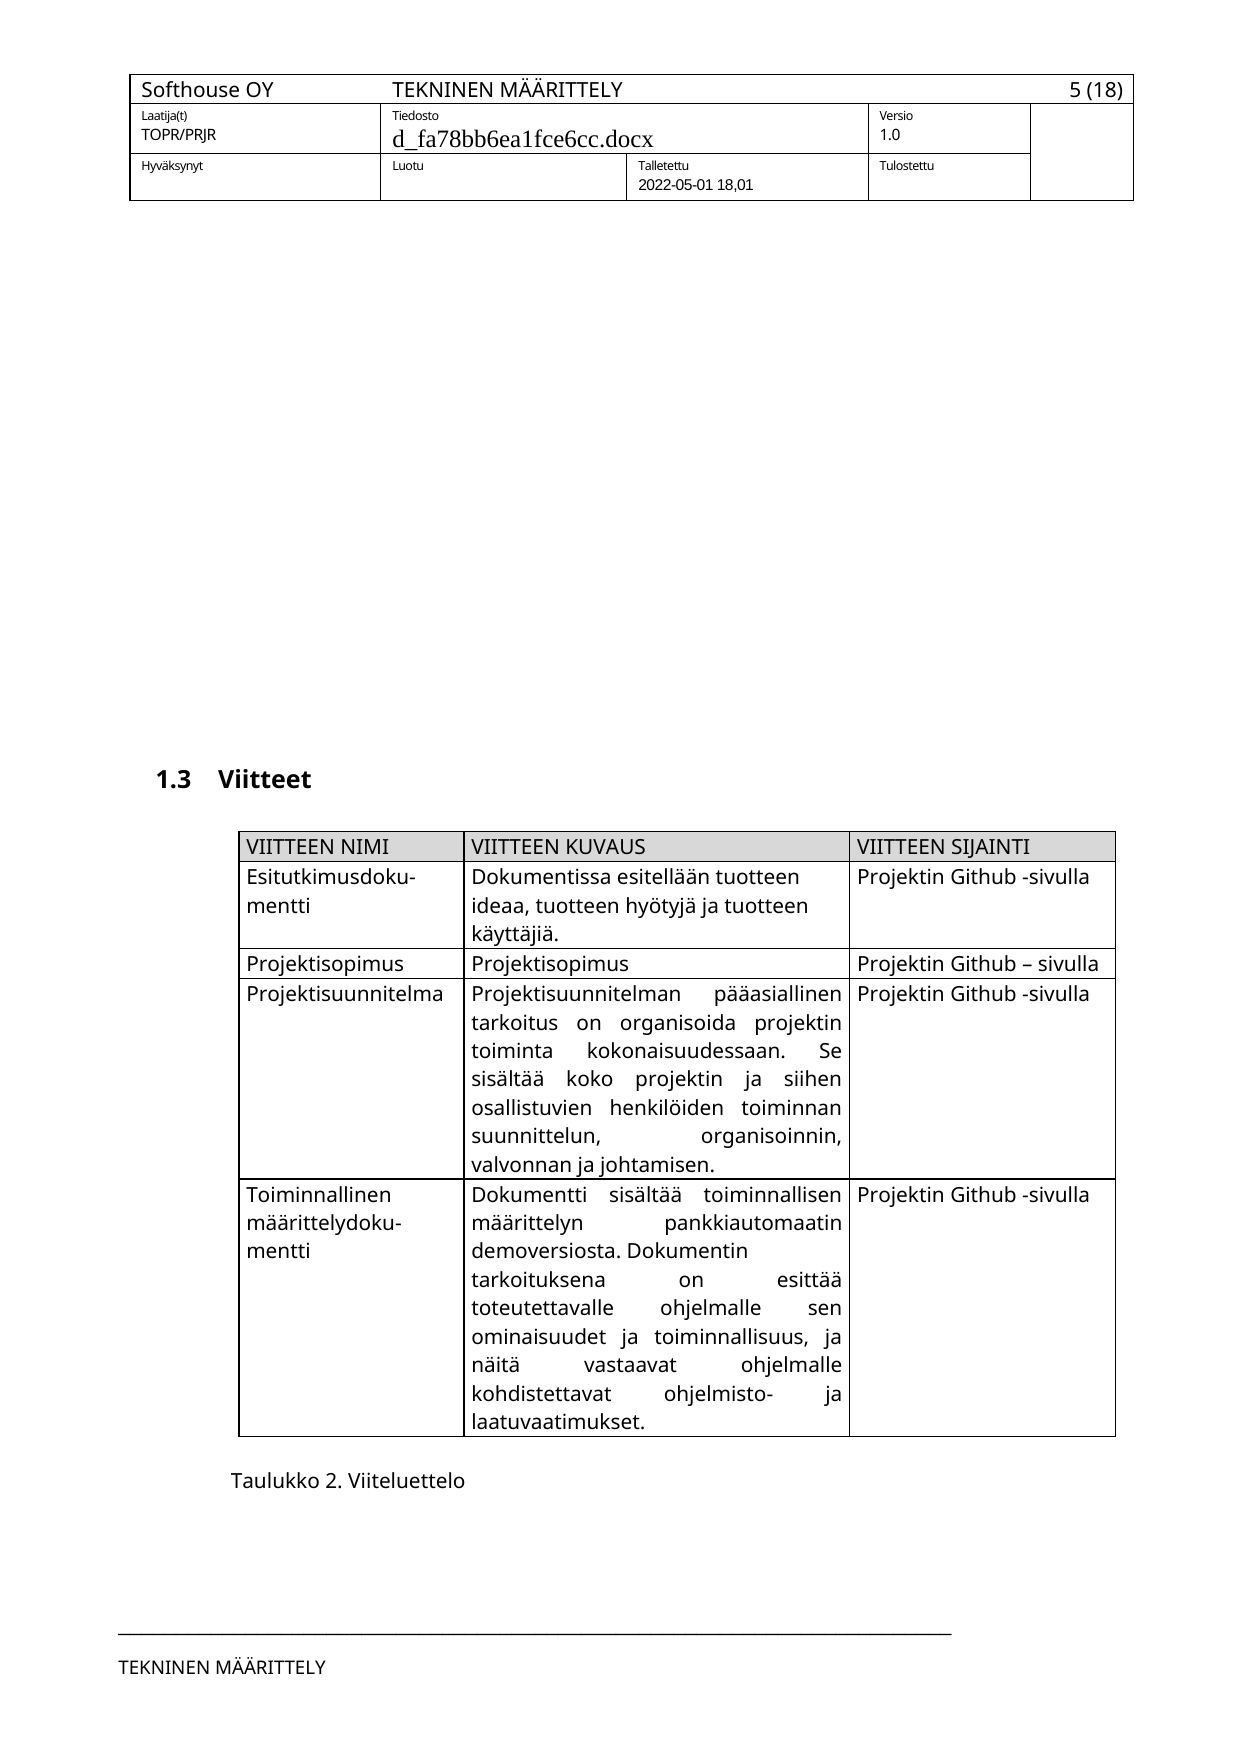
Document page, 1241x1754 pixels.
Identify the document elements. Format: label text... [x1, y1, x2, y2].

table_cell Projektin Github -sivulla [850, 979, 1115, 1178]
text Taulukko 2. Viiteluettelo [231, 1466, 1122, 1494]
table_cell Projektin Github -sivulla [850, 1180, 1115, 1436]
table_cell Projektisuunnitelma [240, 979, 463, 1178]
table_cell Projektisuunnitelman pääasiallinen tarkoitus on organisoida projektin toiminta kokonaisuudessaan. Se sisältää koko projektin ja siihen osallistuvien henkilöiden toiminnan suunnittelun, organisoinnin, valvonnan ja johtamisen. [465, 979, 849, 1178]
table_header VIITTEEN SIJAINTI [850, 832, 1115, 861]
subtitle Viitteet [155, 762, 1122, 796]
table_cell Projektisopimus [465, 949, 849, 978]
table_cell Projektin Github – sivulla [850, 949, 1115, 978]
table_cell Dokumentti sisältää toiminnallisen määrittelyn pankkiautomaatin demoversiosta. Dokumentin tarkoituksena on esittää toteutettavalle ohjelmalle sen ominaisuudet ja toiminnallisuus, ja näitä vastaavat ohjelmalle kohdistettavat ohjelmisto- ja laatuvaatimukset. [465, 1180, 849, 1436]
table_header VIITTEEN NIMI [240, 832, 463, 861]
table_cell Projektisopimus [240, 949, 463, 978]
table_cell Esitutkimusdoku-mentti [240, 862, 463, 948]
table_cell Toiminnallinen määrittelydoku-mentti [240, 1180, 463, 1436]
table_cell Dokumentissa esitellään tuotteen ideaa, tuotteen hyötyjä ja tuotteen käyttäjiä. [465, 862, 849, 948]
table_cell Projektin Github -sivulla [850, 862, 1115, 948]
table_header VIITTEEN KUVAUS [465, 832, 849, 861]
